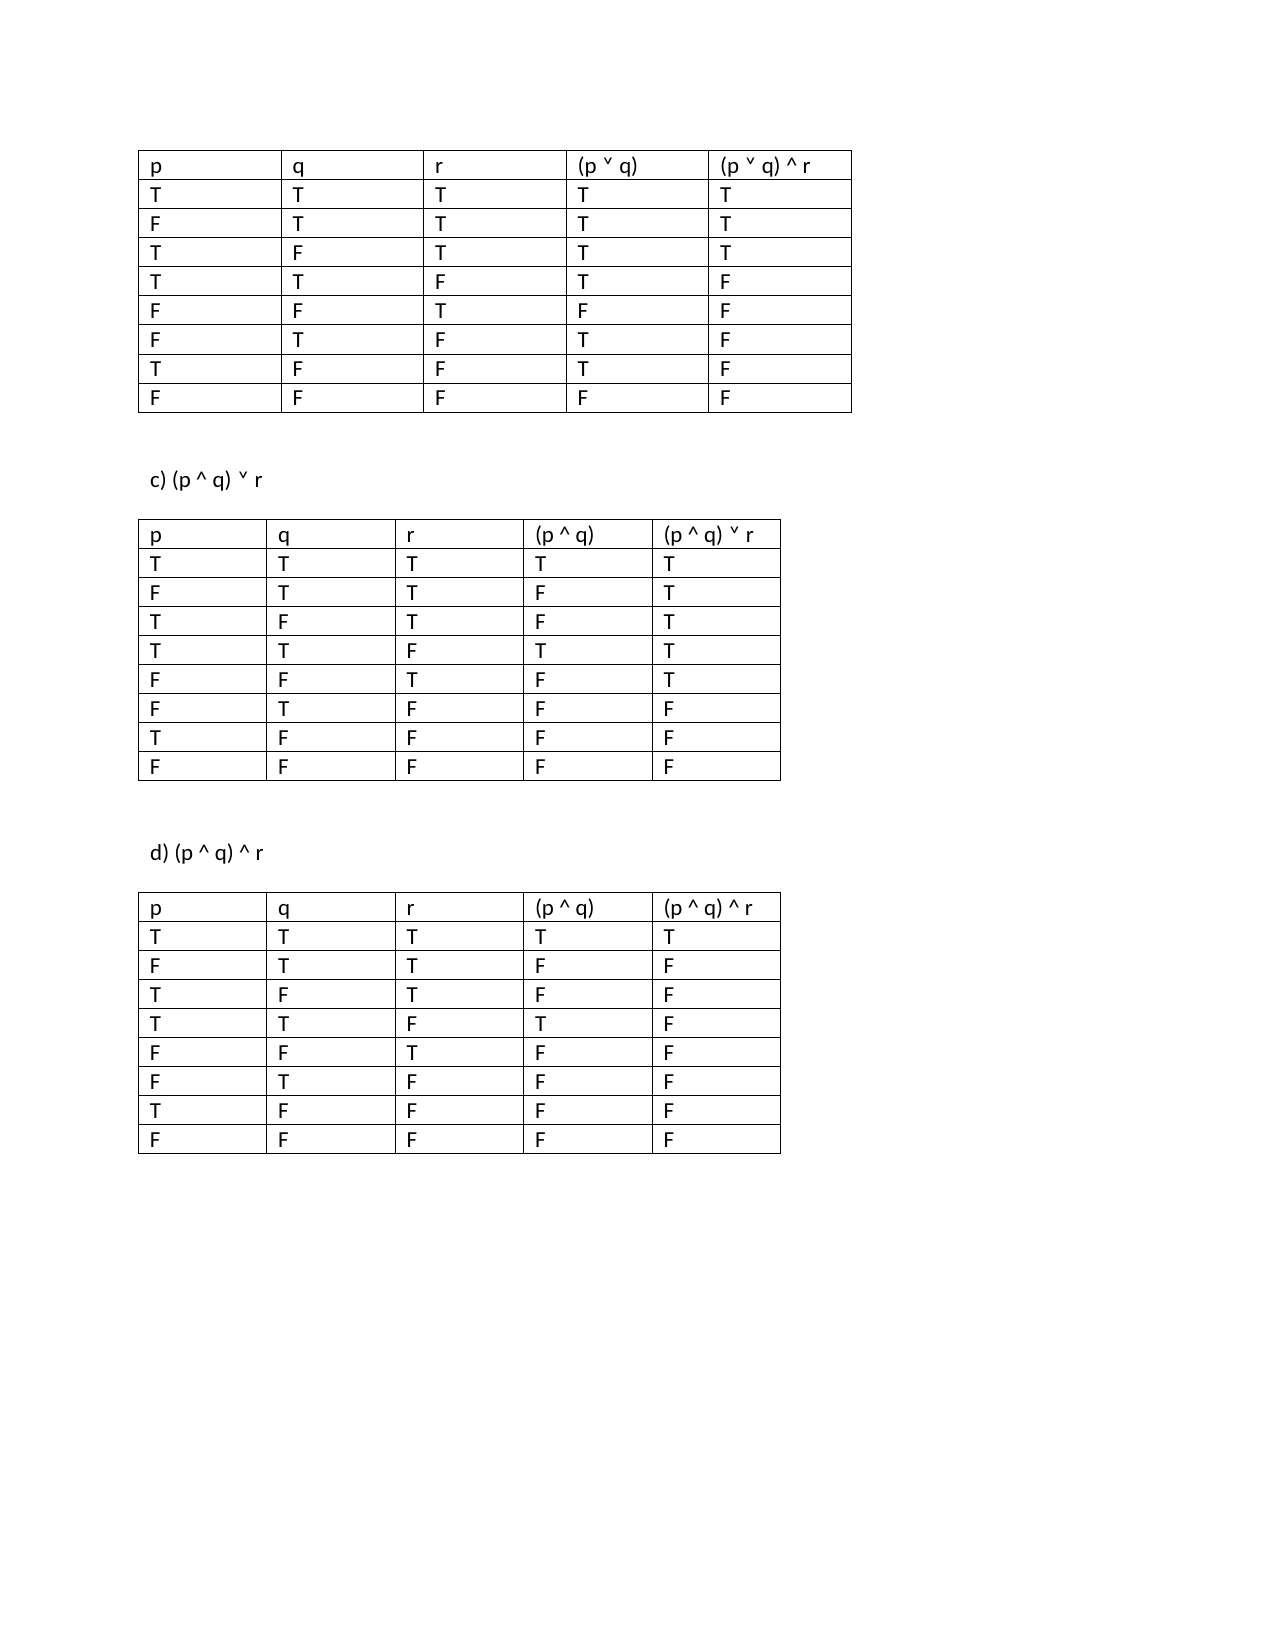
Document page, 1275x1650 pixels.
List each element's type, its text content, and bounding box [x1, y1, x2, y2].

table_cell F [139, 209, 281, 237]
table_cell T [139, 355, 281, 382]
table_cell T [139, 922, 266, 950]
table_cell T [567, 238, 708, 266]
table_cell F [267, 607, 395, 635]
table_header r [396, 893, 523, 921]
table_cell F [653, 1067, 780, 1095]
table_cell F [396, 1096, 523, 1124]
table_cell F [139, 665, 266, 693]
table_header (p ^ q) [524, 893, 652, 921]
table_cell F [267, 752, 395, 780]
table_cell F [424, 325, 566, 353]
table_cell T [396, 1038, 523, 1066]
table_cell T [524, 922, 652, 950]
table_cell F [282, 238, 423, 266]
table_cell T [653, 578, 780, 606]
table_cell T [653, 922, 780, 950]
table_cell F [267, 1096, 395, 1124]
table_cell F [282, 355, 423, 382]
table_cell F [524, 607, 652, 635]
table_cell T [282, 180, 423, 208]
table_cell T [267, 1009, 395, 1037]
table_cell F [139, 296, 281, 324]
table_cell T [567, 325, 708, 353]
table_cell T [139, 267, 281, 295]
table_cell F [524, 1067, 652, 1095]
table_cell F [282, 384, 423, 412]
table_cell T [653, 549, 780, 577]
table_cell T [396, 922, 523, 950]
text d) (p ^ q) ^ r [150, 838, 1125, 867]
table_cell T [424, 180, 566, 208]
table_cell F [267, 1125, 395, 1153]
table_cell F [653, 752, 780, 780]
table_cell T [424, 238, 566, 266]
table_cell T [424, 296, 566, 324]
table_cell F [567, 384, 708, 412]
table_cell T [139, 607, 266, 635]
table_cell F [396, 694, 523, 722]
table_cell T [282, 209, 423, 237]
table_cell T [267, 578, 395, 606]
table_header p [139, 893, 266, 921]
table_cell F [524, 752, 652, 780]
table_cell F [267, 723, 395, 751]
table_cell F [709, 355, 851, 382]
table_cell T [396, 980, 523, 1008]
table_cell T [567, 180, 708, 208]
table_cell F [567, 296, 708, 324]
table_cell F [139, 325, 281, 353]
table_cell T [267, 951, 395, 979]
table_cell F [396, 1009, 523, 1037]
table_cell T [567, 267, 708, 295]
table_header p [139, 151, 281, 179]
table_cell F [524, 723, 652, 751]
table_cell T [139, 238, 281, 266]
table_cell F [139, 1125, 266, 1153]
table_cell T [267, 1067, 395, 1095]
table_cell T [653, 665, 780, 693]
table_cell F [524, 578, 652, 606]
table_header (p ˅ q) [567, 151, 708, 179]
table_cell F [653, 1096, 780, 1124]
table_header (p ^ q) ˅ r [653, 520, 780, 548]
table_cell F [709, 384, 851, 412]
table_cell T [139, 1009, 266, 1037]
table_cell F [139, 752, 266, 780]
table_cell T [282, 325, 423, 353]
table_cell F [524, 694, 652, 722]
table_cell T [396, 578, 523, 606]
table_cell T [139, 723, 266, 751]
table_cell T [139, 1096, 266, 1124]
table_cell F [709, 325, 851, 353]
table_cell F [396, 1125, 523, 1153]
table_header p [139, 520, 266, 548]
table_cell F [524, 1038, 652, 1066]
table_cell T [653, 607, 780, 635]
table_cell F [139, 578, 266, 606]
table_cell T [396, 951, 523, 979]
table_cell F [267, 980, 395, 1008]
table_cell F [139, 384, 281, 412]
table_cell T [267, 922, 395, 950]
table_header q [267, 893, 395, 921]
table_cell F [524, 665, 652, 693]
table_header r [424, 151, 566, 179]
table_cell F [524, 1125, 652, 1153]
table_cell F [653, 951, 780, 979]
table_cell F [653, 1038, 780, 1066]
table_cell F [524, 951, 652, 979]
table_cell T [267, 549, 395, 577]
table_cell F [524, 1096, 652, 1124]
table_cell F [139, 951, 266, 979]
table_cell T [267, 636, 395, 664]
table_cell T [139, 549, 266, 577]
table_cell F [709, 296, 851, 324]
table_cell T [653, 636, 780, 664]
table_cell F [139, 1067, 266, 1095]
table_cell F [396, 1067, 523, 1095]
table_cell T [267, 694, 395, 722]
table_cell T [567, 209, 708, 237]
table_cell F [524, 980, 652, 1008]
table_cell F [653, 980, 780, 1008]
table_cell T [139, 980, 266, 1008]
table_cell F [396, 723, 523, 751]
table_cell F [653, 694, 780, 722]
table_cell F [424, 355, 566, 382]
table_cell T [709, 238, 851, 266]
table_cell T [139, 180, 281, 208]
table_cell T [524, 1009, 652, 1037]
table_cell F [424, 384, 566, 412]
table_cell F [267, 665, 395, 693]
table_header (p ^ q) [524, 520, 652, 548]
table_cell F [653, 1125, 780, 1153]
table_cell T [709, 180, 851, 208]
table_cell T [396, 549, 523, 577]
table_header (p ^ q) ^ r [653, 893, 780, 921]
table_cell F [424, 267, 566, 295]
table_cell F [396, 752, 523, 780]
table_cell T [396, 607, 523, 635]
table_cell T [524, 636, 652, 664]
table_cell T [139, 636, 266, 664]
table_header q [282, 151, 423, 179]
table_header r [396, 520, 523, 548]
table_cell T [567, 355, 708, 382]
table_cell T [424, 209, 566, 237]
table_cell F [709, 267, 851, 295]
table_cell T [709, 209, 851, 237]
table_header q [267, 520, 395, 548]
table_cell F [653, 723, 780, 751]
table_cell T [396, 665, 523, 693]
table_cell F [267, 1038, 395, 1066]
table_cell F [139, 694, 266, 722]
table_cell F [139, 1038, 266, 1066]
table_cell F [282, 296, 423, 324]
table_cell T [524, 549, 652, 577]
table_cell F [653, 1009, 780, 1037]
table_header (p ˅ q) ^ r [709, 151, 851, 179]
table_cell F [396, 636, 523, 664]
text c) (p ^ q) ˅ r [150, 466, 1125, 494]
table_cell T [282, 267, 423, 295]
